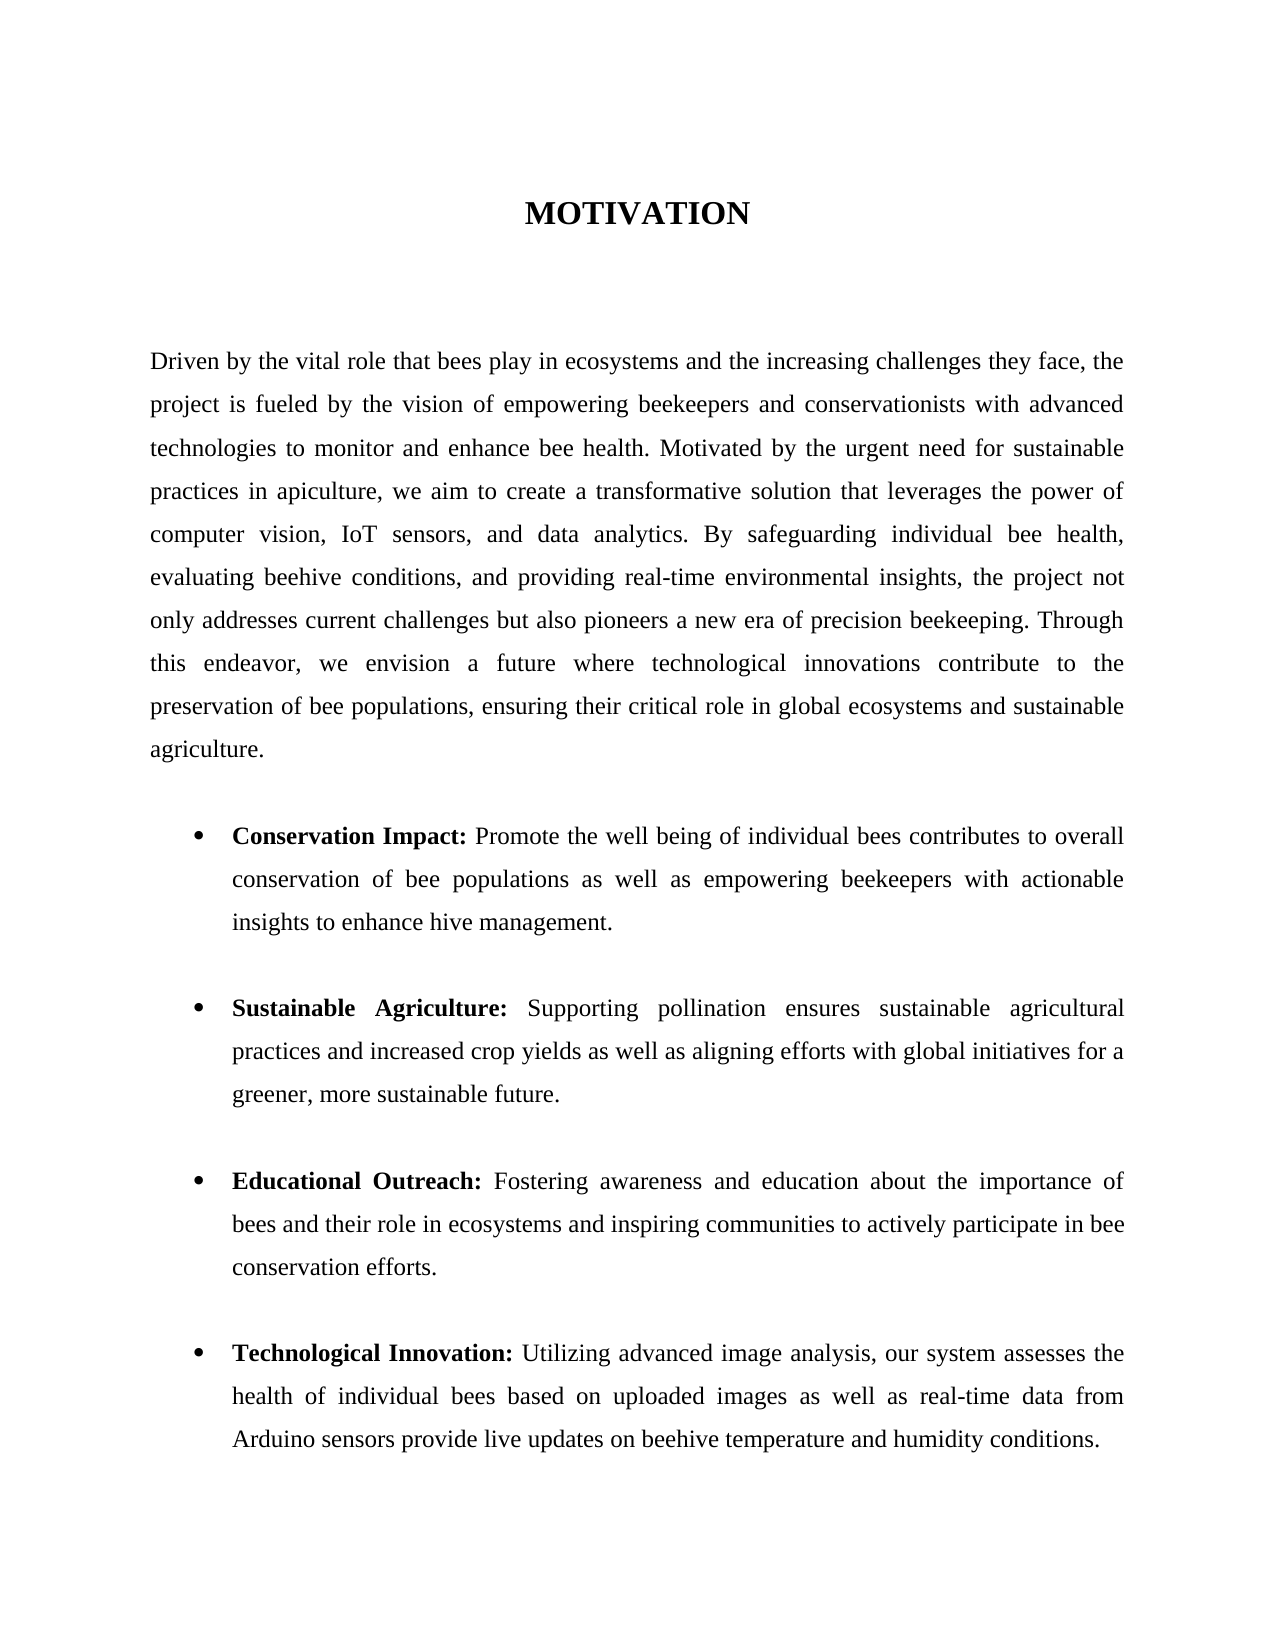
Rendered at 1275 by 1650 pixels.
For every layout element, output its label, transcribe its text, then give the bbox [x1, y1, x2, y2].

list Educational Outreach: Fostering awareness and education about the importance of bees and their role in ecosystems and inspiring communities to actively participate in bee conservation efforts. [194, 1166, 1125, 1281]
list Technological Innovation: Utilizing advanced image analysis, our system assesses the health of individual bees based on uploaded images as well as real-time data from Arduino sensors provide live updates on beehive temperature and humidity conditions. [194, 1338, 1125, 1453]
text MOTIVATION [150, 193, 1125, 231]
list Conservation Impact: Promote the well being of individual bees contributes to overall conservation of bee populations as well as empowering beekeepers with actionable insights to enhance hive management. [194, 821, 1125, 936]
list Sustainable Agriculture: Supporting pollination ensures sustainable agricultural practices and increased crop yields as well as aligning efforts with global initiatives for a greener, more sustainable future. [194, 993, 1125, 1108]
text Driven by the vital role that bees play in ecosystems and the increasing challenges they face, the project is fueled by the vision of empowering beekeepers and conservationists with advanced technologies to monitor and enhance bee health. Motivated by the urgent need for sustainable practices in apiculture, we aim to create a transformative solution that leverages the power of computer vision, IoT sensors, and data analytics. By safeguarding individual bee health, evaluating beehive conditions, and providing real-time environmental insights, the project not only addresses current challenges but also pioneers a new era of precision beekeeping. Through this endeavor, we envision a future where technological innovations contribute to the preservation of bee populations, ensuring their critical role in global ecosystems and sustainable agriculture. [150, 346, 1125, 763]
